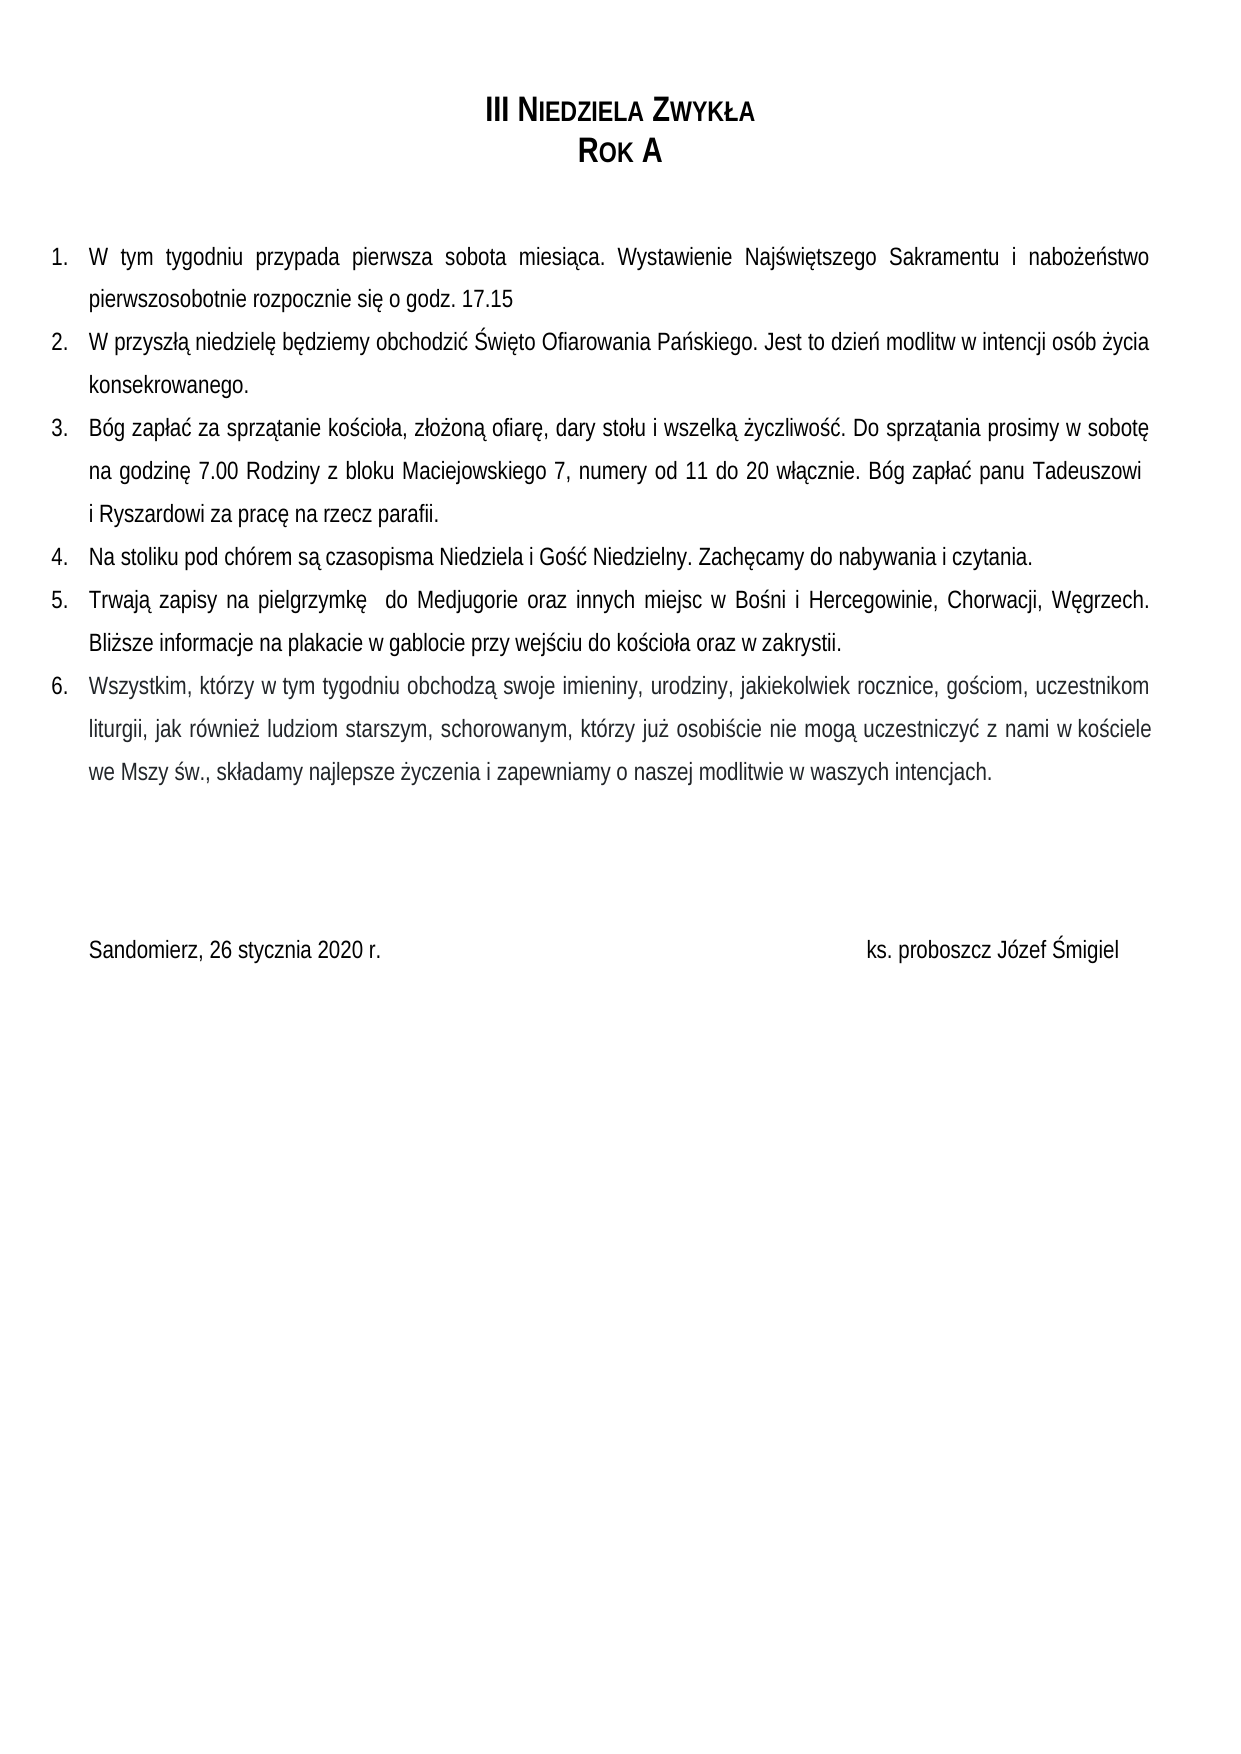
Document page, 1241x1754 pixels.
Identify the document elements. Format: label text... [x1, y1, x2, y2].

list Wszystkim, którzy w tym tygodniu obchodzą swoje imieniny, urodziny, jakiekolwiek rocznice, gościom, uczestnikom liturgii, jak również ludziom starszym, schorowanym, którzy już osobiście nie mogą uczestniczyć z nami w kościele we Mszy św., składamy najlepsze życzenia i zapewniamy o naszej modlitwie w waszych intencjach. [51, 671, 1152, 785]
text III Niedziela Zwykła [89, 89, 1152, 129]
list Na stoliku pod chórem są czasopisma Niedziela i Gość Niedzielny. Zachęcamy do nabywania i czytania. [51, 542, 1152, 571]
text Sandomierz, 26 stycznia 2020 r. ks. proboszcz Józef Śmigiel [89, 935, 1152, 964]
text Rok A [89, 129, 1152, 170]
list W tym tygodniu przypada pierwsza sobota miesiąca. Wystawienie Najświętszego Sakramentu i nabożeństwo pierwszosobotnie rozpocznie się o godz. 17.15 [51, 241, 1152, 313]
list W przyszłą niedzielę będziemy obchodzić Święto Ofiarowania Pańskiego. Jest to dzień modlitw w intencji osób życia konsekrowanego. [51, 327, 1152, 399]
list Trwają zapisy na pielgrzymkę do Medjugorie oraz innych miejsc w Bośni i Hercegowinie, Chorwacji, Węgrzech. Bliższe informacje na plakacie w gablocie przy wejściu do kościoła oraz w zakrystii. [51, 585, 1152, 656]
list Bóg zapłać za sprzątanie kościoła, złożoną ofiarę, dary stołu i wszelką życzliwość. Do sprzątania prosimy w sobotę na godzinę 7.00 Rodziny z bloku Maciejowskiego 7, numery od 11 do 20 włącznie. Bóg zapłać panu Tadeuszowi i Ryszardowi za pracę na rzecz parafii. [51, 413, 1152, 528]
